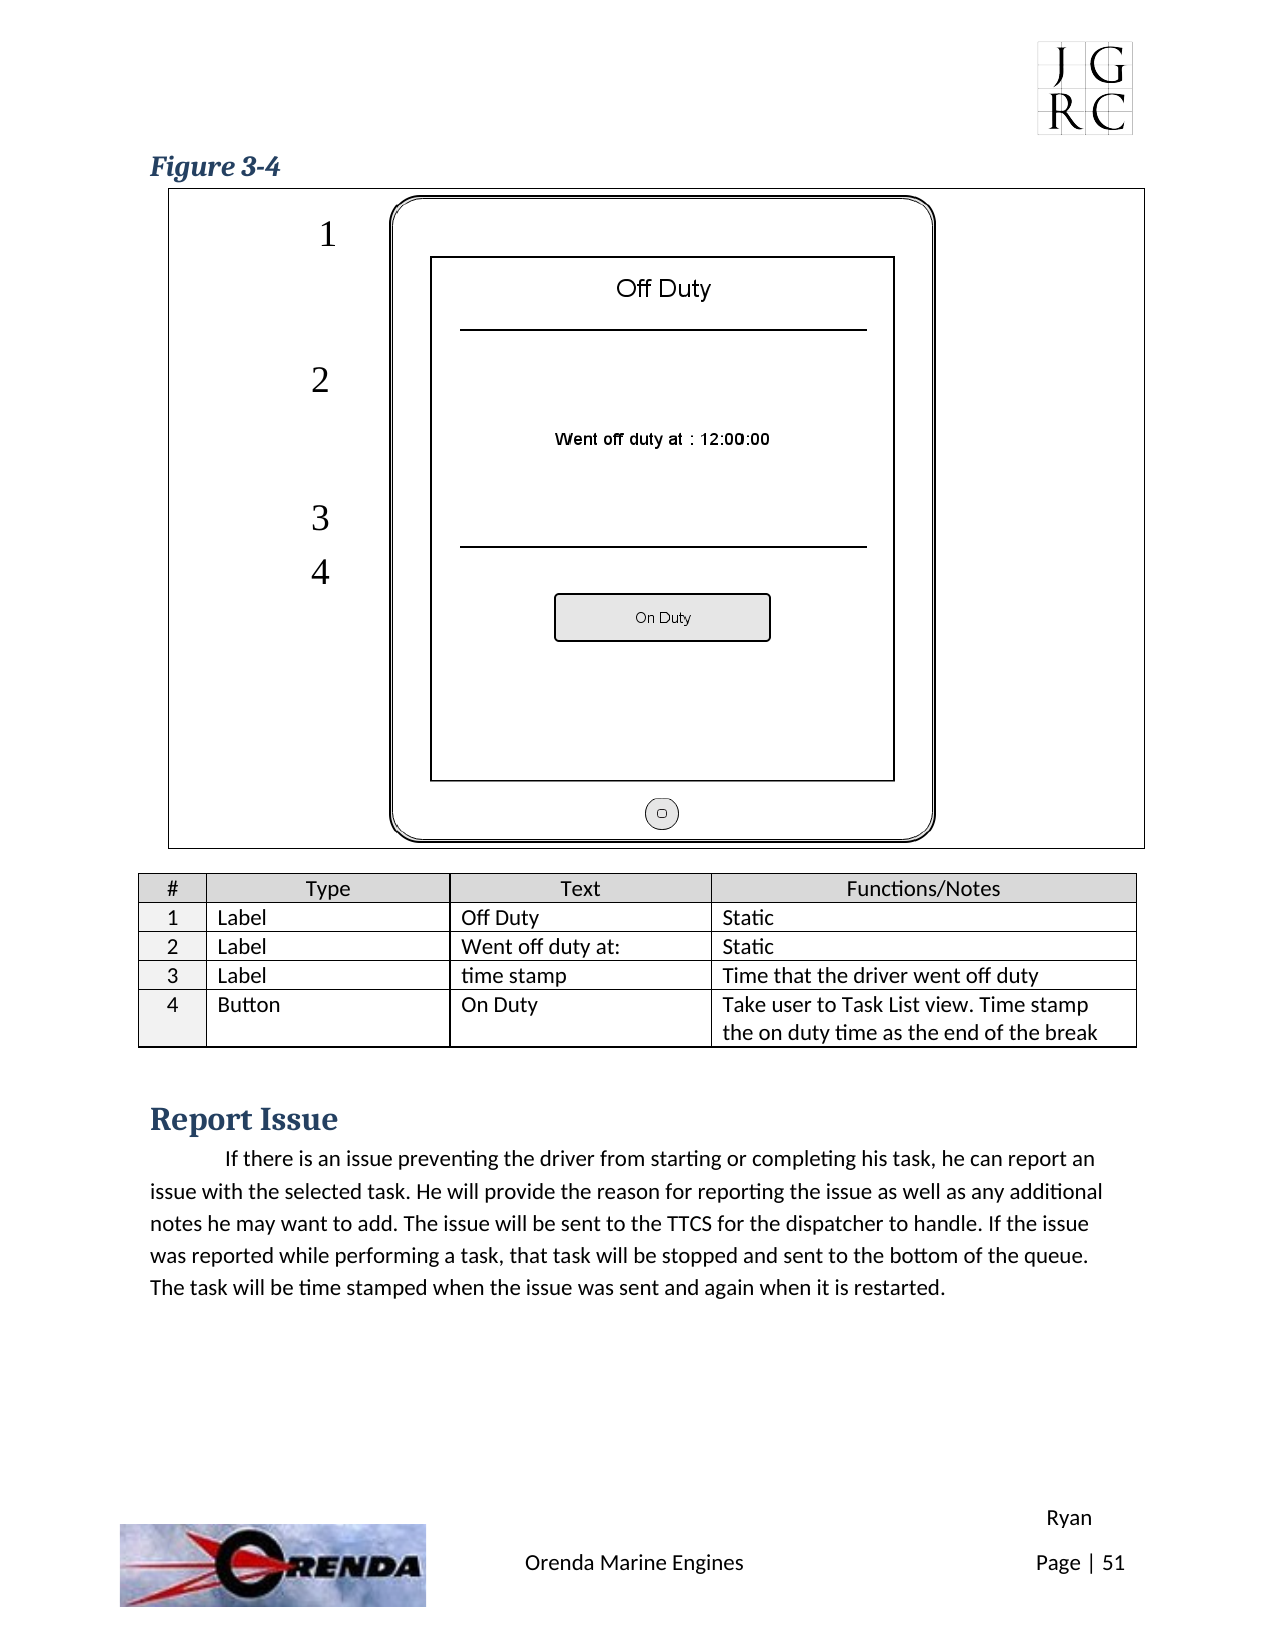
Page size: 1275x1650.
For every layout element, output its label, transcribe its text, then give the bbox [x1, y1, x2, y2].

picture [1035, 41, 1134, 137]
table_cell Button [207, 990, 449, 1046]
table_cell Static [712, 932, 1136, 960]
table_cell Label [207, 932, 449, 960]
text If there is an issue preventing the driver from starting or completing his task, he can report an issue with the selected task. He will provide the reason for reporting the issue as well as any additional notes he may want to add. The issue will be sent to the TTCS for the dispatcher to handle. If the issue was reported while performing a task, that task will be stopped and sent to the bottom of the queue. The task will be time stamped when the issue was sent and again when it is restarted. [150, 1144, 1125, 1301]
table_cell 3 [139, 961, 206, 989]
table_header Type [207, 874, 449, 902]
picture [169, 189, 1144, 848]
table_cell time stamp [451, 961, 711, 989]
table_cell 2 [139, 932, 206, 960]
table_cell Take user to Task List view. Time stamp the on duty time as the end of the break [712, 990, 1136, 1046]
table_cell Went off duty at: [451, 932, 711, 960]
table_cell Time that the driver went off duty [712, 961, 1136, 989]
table_header Functions/Notes [712, 874, 1136, 902]
table_cell 4 [139, 990, 206, 1046]
table_cell Label [207, 903, 449, 931]
table_cell Static [712, 903, 1136, 931]
table_header Text [451, 874, 711, 902]
subtitle Report Issue [150, 1101, 1125, 1139]
table_cell 1 [139, 903, 206, 931]
subtitle Figure 3-4 [150, 150, 1125, 183]
table_cell Label [207, 961, 449, 989]
table_cell On Duty [451, 990, 711, 1046]
table_header # [139, 874, 206, 902]
table_cell Off Duty [451, 903, 711, 931]
